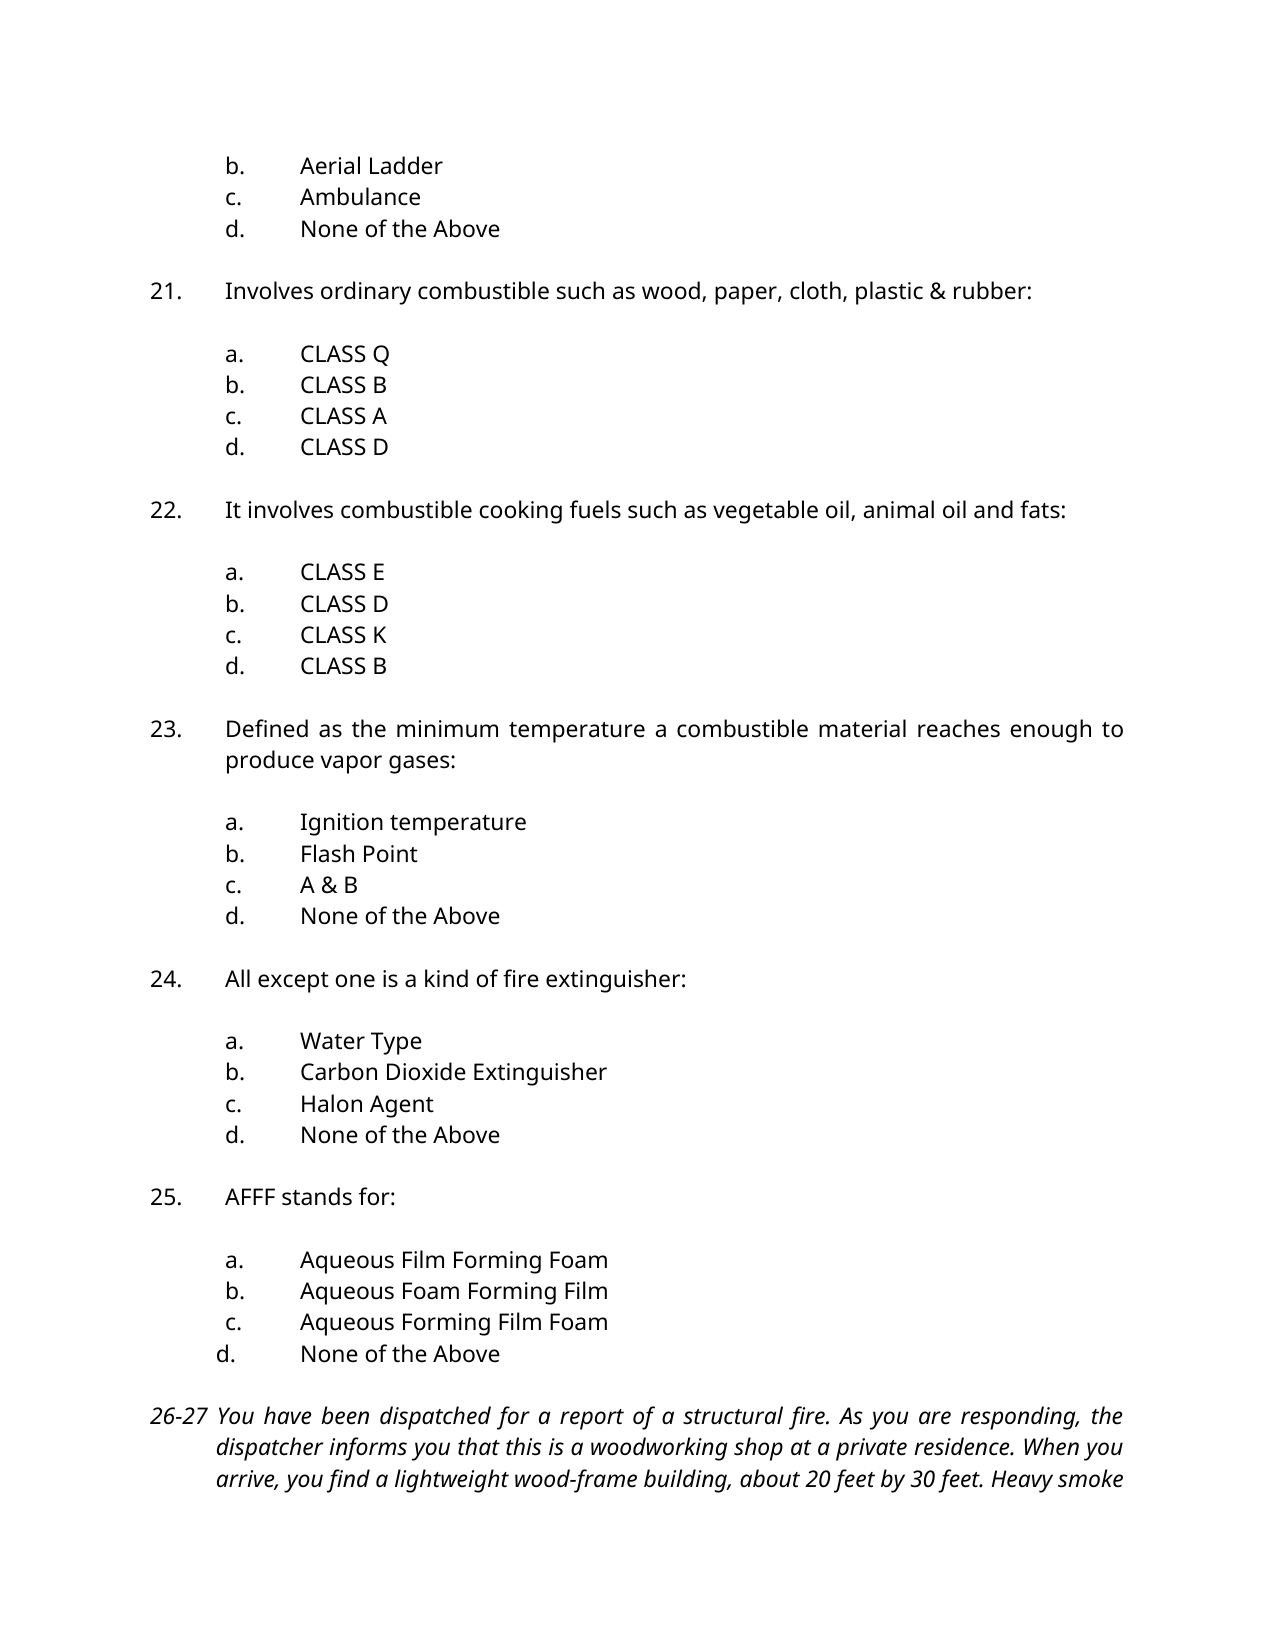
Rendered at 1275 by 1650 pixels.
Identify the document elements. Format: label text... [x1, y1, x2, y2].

text c. A & B [150, 869, 1125, 900]
text a. CLASS E [150, 556, 1125, 587]
text 25. AFFF stands for: [150, 1181, 1125, 1212]
text b. Aerial Ladder [225, 150, 1125, 181]
text b. Carbon Dioxide Extinguisher [150, 1056, 1125, 1087]
text c. CLASS A [150, 400, 1125, 431]
text d. None of the Above [150, 1337, 1125, 1369]
text a. CLASS Q [150, 337, 1125, 369]
text d. None of the Above [150, 900, 1125, 931]
text c. Halon Agent [150, 1087, 1125, 1119]
text d. CLASS B [150, 650, 1125, 681]
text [150, 1400, 1125, 1494]
text d. CLASS D [150, 431, 1125, 462]
text a. Aqueous Film Forming Foam [150, 1244, 1125, 1275]
text c. Aqueous Forming Film Foam [150, 1306, 1125, 1337]
text b. Flash Point [150, 837, 1125, 869]
text 24. All except one is a kind of fire extinguisher: [150, 962, 1125, 994]
text b. CLASS B [150, 369, 1125, 400]
text 22. It involves combustible cooking fuels such as vegetable oil, animal oil and fats: [150, 494, 1125, 525]
text b. Aqueous Foam Forming Film [150, 1275, 1125, 1306]
text a. Water Type [150, 1025, 1125, 1056]
text 23. Defined as the minimum temperature a combustible material reaches enough to produce vapor gases: [150, 712, 1125, 775]
text b. CLASS D [150, 587, 1125, 619]
text d. None of the Above [225, 212, 1125, 244]
text 21. Involves ordinary combustible such as wood, paper, cloth, plastic & rubber: [150, 275, 1125, 306]
text a. Ignition temperature [150, 806, 1125, 837]
text d. None of the Above [150, 1119, 1125, 1150]
text c. Ambulance [225, 181, 1125, 212]
text c. CLASS K [150, 619, 1125, 650]
